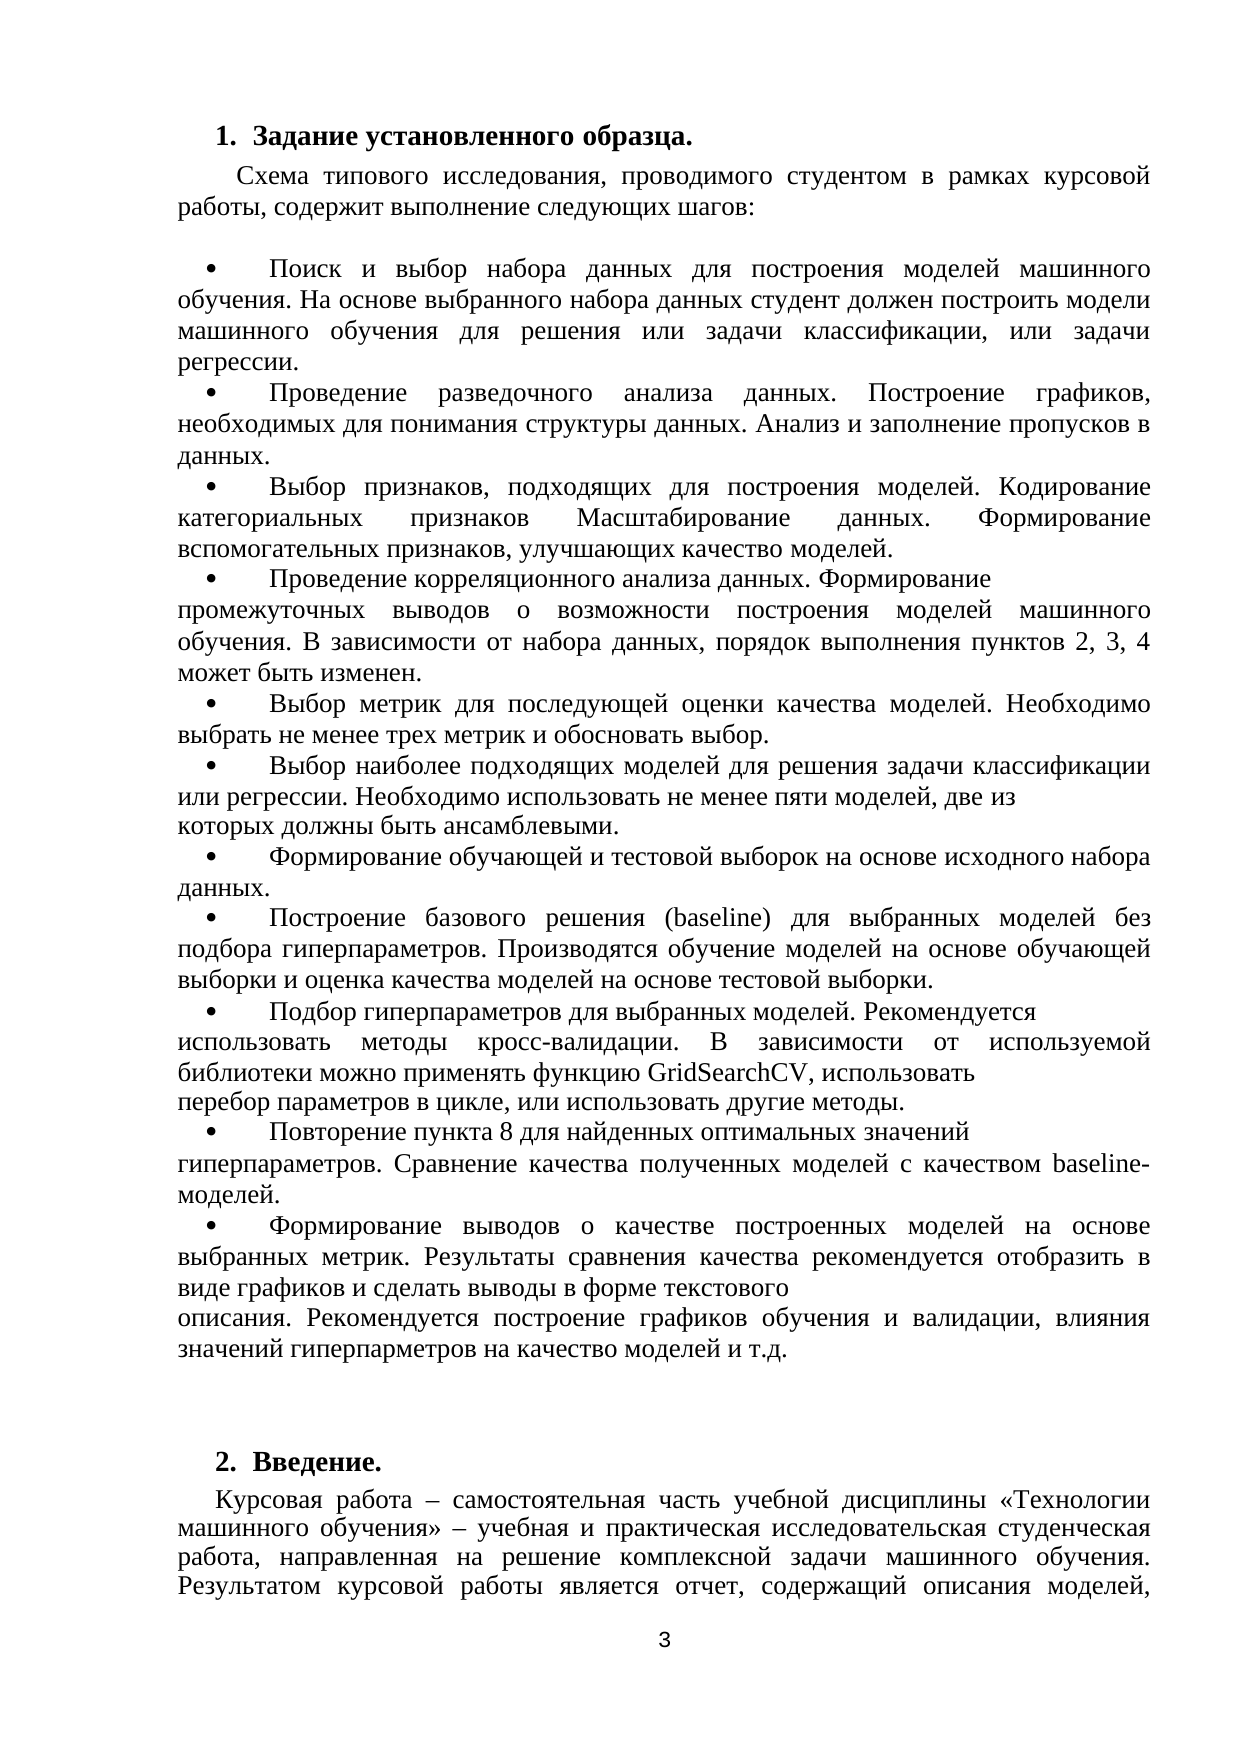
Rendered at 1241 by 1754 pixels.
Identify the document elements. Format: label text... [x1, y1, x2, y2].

list Выбор признаков, подходящих для построения моделей. Кодирование категориальных признаков Масштабирование данных. Формирование вспомогательных признаков, улучшающих качество моделей. [177, 470, 1152, 563]
text гиперпараметров. Сравнение качества полученных моделей с качеством baseline-моделей. [177, 1147, 1152, 1209]
text которых должны быть ансамблевыми. [177, 812, 1152, 840]
subtitle Задание установленного образца. [215, 118, 1152, 152]
list Построение базового решения (baseline) для выбранных моделей без подбора гиперпараметров. Производятся обучение моделей на основе обучающей выборки и оценка качества моделей на основе тестовой выборки. [177, 902, 1152, 994]
subtitle Введение. [215, 1444, 1152, 1478]
list Повторение пункта 8 для найденных оптимальных значений [177, 1116, 1152, 1147]
text перебор параметров в цикле, или использовать другие методы. [177, 1088, 1152, 1116]
list Поиск и выбор набора данных для построения моделей машинного обучения. На основе выбранного набора данных студент должен построить модели машинного обучения для решения или задачи классификации, или задачи регрессии. [177, 253, 1152, 376]
list Проведение корреляционного анализа данных. Формирование [177, 563, 1152, 594]
text Схема типового исследования, проводимого студентом в рамках курсовой работы, содержит выполнение следующих шагов: [177, 159, 1152, 221]
text использовать методы кросс-валидации. В зависимости от используемой библиотеки можно применять функцию GridSearchCV, использовать [177, 1026, 1152, 1087]
list Подбор гиперпараметров для выбранных моделей. Рекомендуется [177, 995, 1152, 1026]
list Выбор наиболее подходящих моделей для решения задачи классификации или регрессии. Необходимо использовать не менее пяти моделей, две из [177, 749, 1152, 812]
list Выбор метрик для последующей оценки качества моделей. Необходимо выбрать не менее трех метрик и обосновать выбор. [177, 687, 1152, 749]
text описания. Рекомендуется построение графиков обучения и валидации, влияния значений гиперпарметров на качество моделей и т.д. [177, 1302, 1152, 1364]
list Проведение разведочного анализа данных. Построение графиков, необходимых для понимания структуры данных. Анализ и заполнение пропусков в данных. [177, 376, 1152, 470]
text промежуточных выводов о возможности построения моделей машинного обучения. В зависимости от набора данных, порядок выполнения пунктов 2, 3, 4 может быть изменен. [177, 594, 1152, 687]
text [177, 1485, 1152, 1600]
list Формирование выводов о качестве построенных моделей на основе выбранных метрик. Результаты сравнения качества рекомендуется отобразить в виде графиков и сделать выводы в форме текстового [177, 1209, 1152, 1302]
list Формирование обучающей и тестовой выборок на основе исходного набора данных. [177, 840, 1152, 902]
